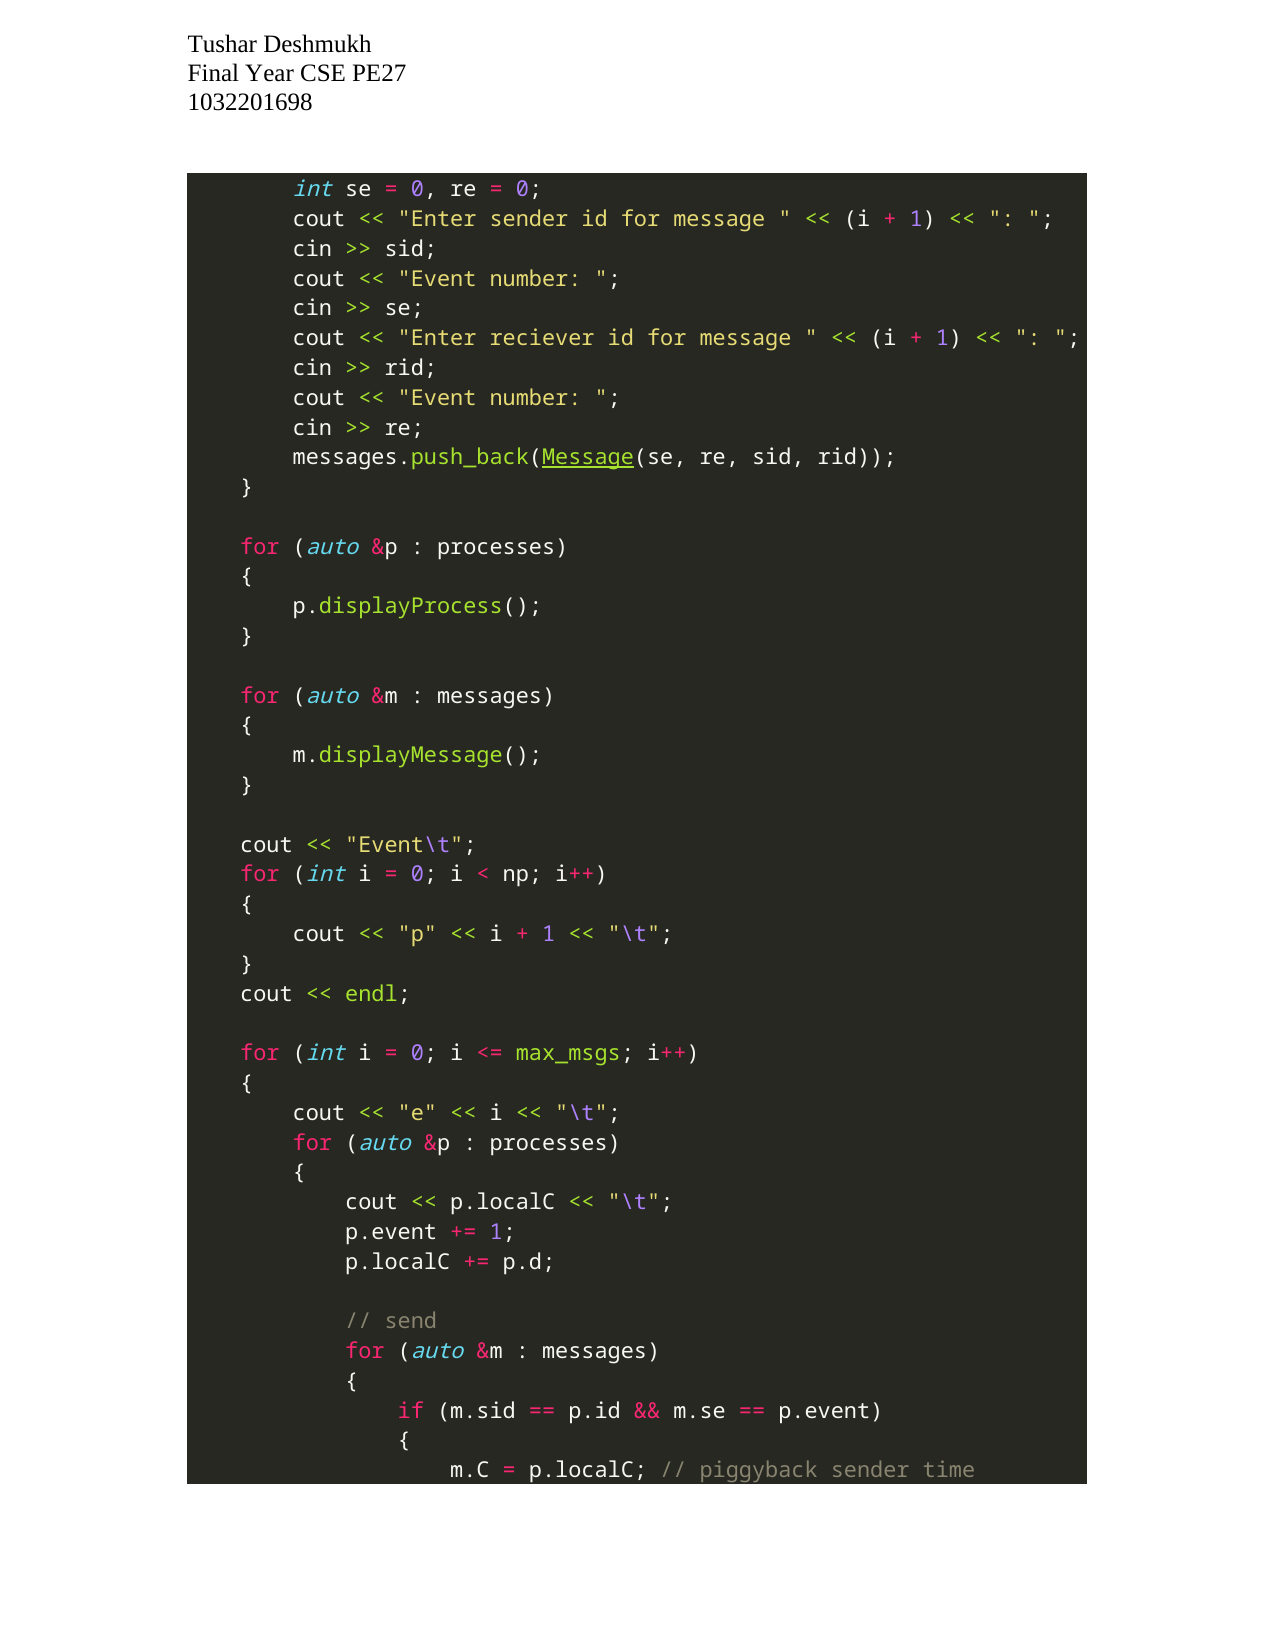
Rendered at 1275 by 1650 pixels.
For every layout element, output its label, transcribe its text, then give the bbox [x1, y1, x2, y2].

text { [187, 1424, 1087, 1454]
text cout << "p" << i + 1 << "\t"; [187, 918, 1087, 948]
text messages.push_back(Message(se, re, sid, rid)); [187, 441, 1087, 471]
text // send [187, 1305, 1087, 1335]
text for (int i = 0; i <= max_msgs; i++) [187, 1037, 1087, 1067]
text cout << "Event number: "; [187, 263, 1087, 292]
text { [187, 888, 1087, 918]
text } [187, 620, 1087, 650]
text for (auto &m : messages) [187, 680, 1087, 709]
text m.displayMessage(); [187, 739, 1087, 769]
text cin >> rid; [187, 352, 1087, 382]
text cout << "e" << i << "\t"; [187, 1097, 1087, 1127]
text p.localC += p.d; [187, 1246, 1087, 1276]
text } [187, 948, 1087, 978]
text { [187, 1067, 1087, 1097]
text for (auto &p : processes) [187, 1127, 1087, 1156]
text cin >> se; [187, 292, 1087, 322]
text if (m.sid == p.id && m.se == p.event) [187, 1395, 1087, 1424]
text p.displayProcess(); [187, 590, 1087, 620]
text for (auto &m : messages) [187, 1335, 1087, 1365]
text { [187, 709, 1087, 739]
text cout << "Enter reciever id for message " << (i + 1) << ": "; [187, 322, 1087, 352]
text m.C = p.localC; // piggyback sender time [187, 1454, 1087, 1484]
text { [187, 1365, 1087, 1395]
text for (int i = 0; i < np; i++) [187, 858, 1087, 888]
text } [187, 769, 1087, 799]
text for (auto &p : processes) [187, 531, 1087, 561]
text cout << "Event\t"; [187, 829, 1087, 858]
text p.event += 1; [187, 1216, 1087, 1246]
text int se = 0, re = 0; [187, 173, 1087, 203]
text cin >> re; [187, 412, 1087, 441]
text cout << endl; [187, 978, 1087, 1007]
text cout << "Enter sender id for message " << (i + 1) << ": "; [187, 203, 1087, 233]
text cout << p.localC << "\t"; [187, 1186, 1087, 1216]
text cin >> sid; [187, 233, 1087, 263]
text cout << "Event number: "; [187, 382, 1087, 412]
text } [187, 471, 1087, 501]
text { [187, 1156, 1087, 1186]
text { [187, 561, 1087, 590]
